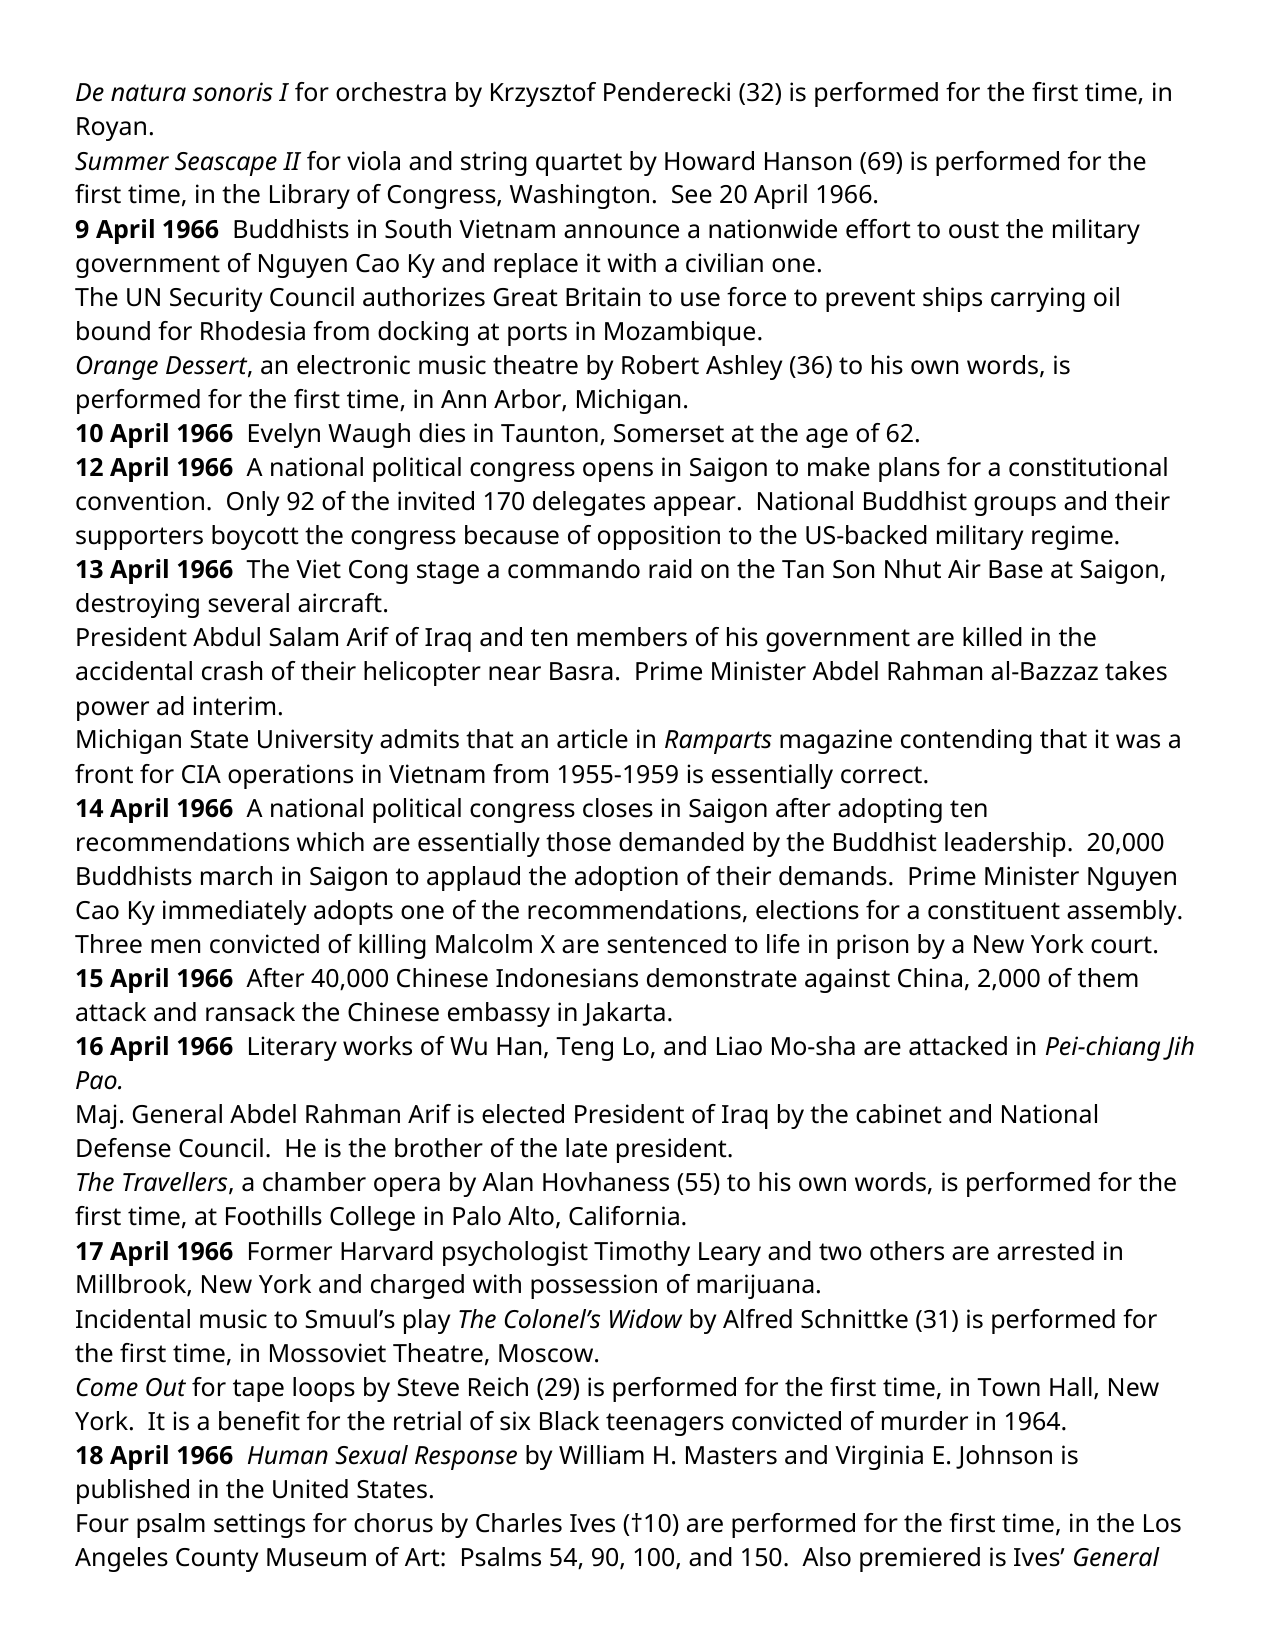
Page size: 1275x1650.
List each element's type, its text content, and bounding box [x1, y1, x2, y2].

text President Abdul Salam Arif of Iraq and ten members of his government are killed in the accidental crash of their helicopter near Basra. Prime Minister Abdel Rahman al-Bazzaz takes power ad interim. [75, 620, 1200, 722]
text 10 April 1966 Evelyn Waugh dies in Taunton, Somerset at the age of 62. [75, 416, 1200, 450]
text 14 April 1966 A national political congress closes in Saigon after adopting ten recommendations which are essentially those demanded by the Buddhist leadership. 20,000 Buddhists march in Saigon to applaud the adoption of their demands. Prime Minister Nguyen Cao Ky immediately adopts one of the recommendations, elections for a constituent assembly. [75, 790, 1200, 927]
text Maj. General Abdel Rahman Arif is elected President of Iraq by the cabinet and National Defense Council. He is the brother of the late president. [75, 1097, 1200, 1165]
text 17 April 1966 Former Harvard psychologist Timothy Leary and two others are arrested in Millbrook, New York and charged with possession of marijuana. [75, 1233, 1200, 1301]
text Three men convicted of killing Malcolm X are sentenced to life in prison by a New York court. [75, 927, 1200, 961]
text Incidental music to Smuul’s play The Colonel’s Widow by Alfred Schnittke (31) is performed for the first time, in Mossoviet Theatre, Moscow. [75, 1301, 1200, 1369]
text De natura sonoris I for orchestra by Krzysztof Penderecki (32) is performed for the first time, in Royan. [75, 75, 1200, 143]
text 13 April 1966 The Viet Cong stage a commando raid on the Tan Son Nhut Air Base at Saigon, destroying several aircraft. [75, 552, 1200, 620]
text 18 April 1966 Human Sexual Response by William H. Masters and Virginia E. Johnson is published in the United States. [75, 1437, 1200, 1506]
text 16 April 1966 Literary works of Wu Han, Teng Lo, and Liao Mo-sha are attacked in Pei-chiang Jih Pao. [75, 1029, 1200, 1097]
text 15 April 1966 After 40,000 Chinese Indonesians demonstrate against China, 2,000 of them attack and ransack the Chinese embassy in Jakarta. [75, 961, 1200, 1029]
text The Travellers, a chamber opera by Alan Hovhaness (55) to his own words, is performed for the first time, at Foothills College in Palo Alto, California. [75, 1165, 1200, 1233]
text Michigan State University admits that an article in Ramparts magazine contending that it was a front for CIA operations in Vietnam from 1955-1959 is essentially correct. [75, 722, 1200, 790]
text Orange Dessert, an electronic music theatre by Robert Ashley (36) to his own words, is performed for the first time, in Ann Arbor, Michigan. [75, 347, 1200, 416]
text Come Out for tape loops by Steve Reich (29) is performed for the first time, in Town Hall, New York. It is a benefit for the retrial of six Black teenagers convicted of murder in 1964. [75, 1369, 1200, 1437]
text The UN Security Council authorizes Great Britain to use force to prevent ships carrying oil bound for Rhodesia from docking at ports in Mozambique. [75, 279, 1200, 347]
text 12 April 1966 A national political congress opens in Saigon to make plans for a constitutional convention. Only 92 of the invited 170 delegates appear. National Buddhist groups and their supporters boycott the congress because of opposition to the US-backed military regime. [75, 450, 1200, 552]
